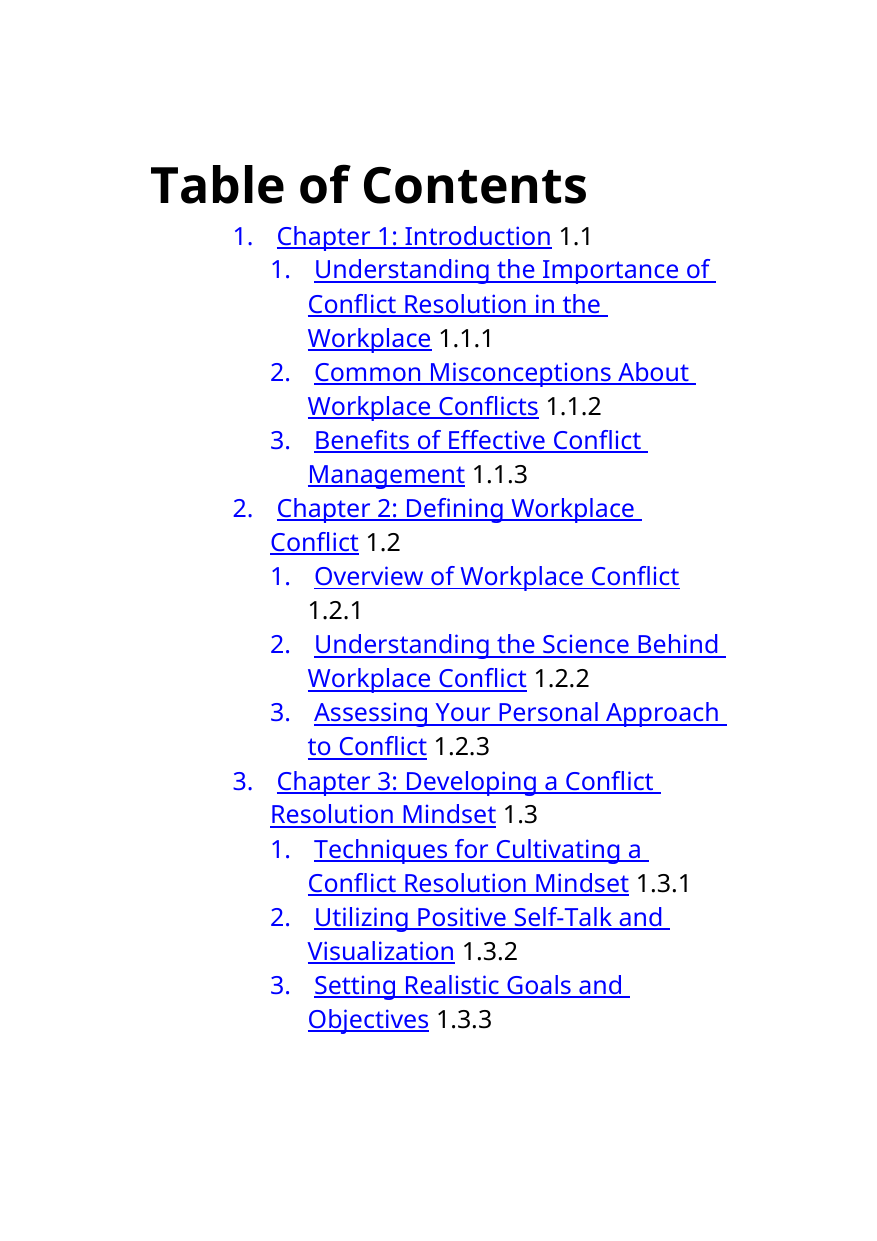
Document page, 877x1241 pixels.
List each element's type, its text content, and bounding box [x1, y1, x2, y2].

list Chapter 2: Defining Workplace Conflict 1.2 [232, 491, 727, 559]
list Chapter 3: Developing a Conflict Resolution Mindset 1.3 [232, 763, 727, 831]
list Understanding the Science Behind Workplace Conflict 1.2.2 [270, 627, 727, 695]
list Benefits of Effective Conflict Management 1.1.3 [270, 422, 727, 491]
list Setting Realistic Goals and Objectives 1.3.3 [270, 967, 727, 1036]
list Common Misconceptions About Workplace Conflicts 1.1.2 [270, 354, 727, 422]
subtitle Table of Contents [150, 150, 727, 218]
list Utilizing Positive Self-Talk and Visualization 1.3.2 [270, 899, 727, 967]
list Overview of Workplace Conflict 1.2.1 [270, 559, 727, 627]
list Techniques for Cultivating a Conflict Resolution Mindset 1.3.1 [270, 831, 727, 899]
list Chapter 1: Introduction 1.1 [232, 218, 727, 252]
list Assessing Your Personal Approach to Conflict 1.2.3 [270, 695, 727, 763]
list Understanding the Importance of Conflict Resolution in the Workplace 1.1.1 [270, 252, 727, 354]
